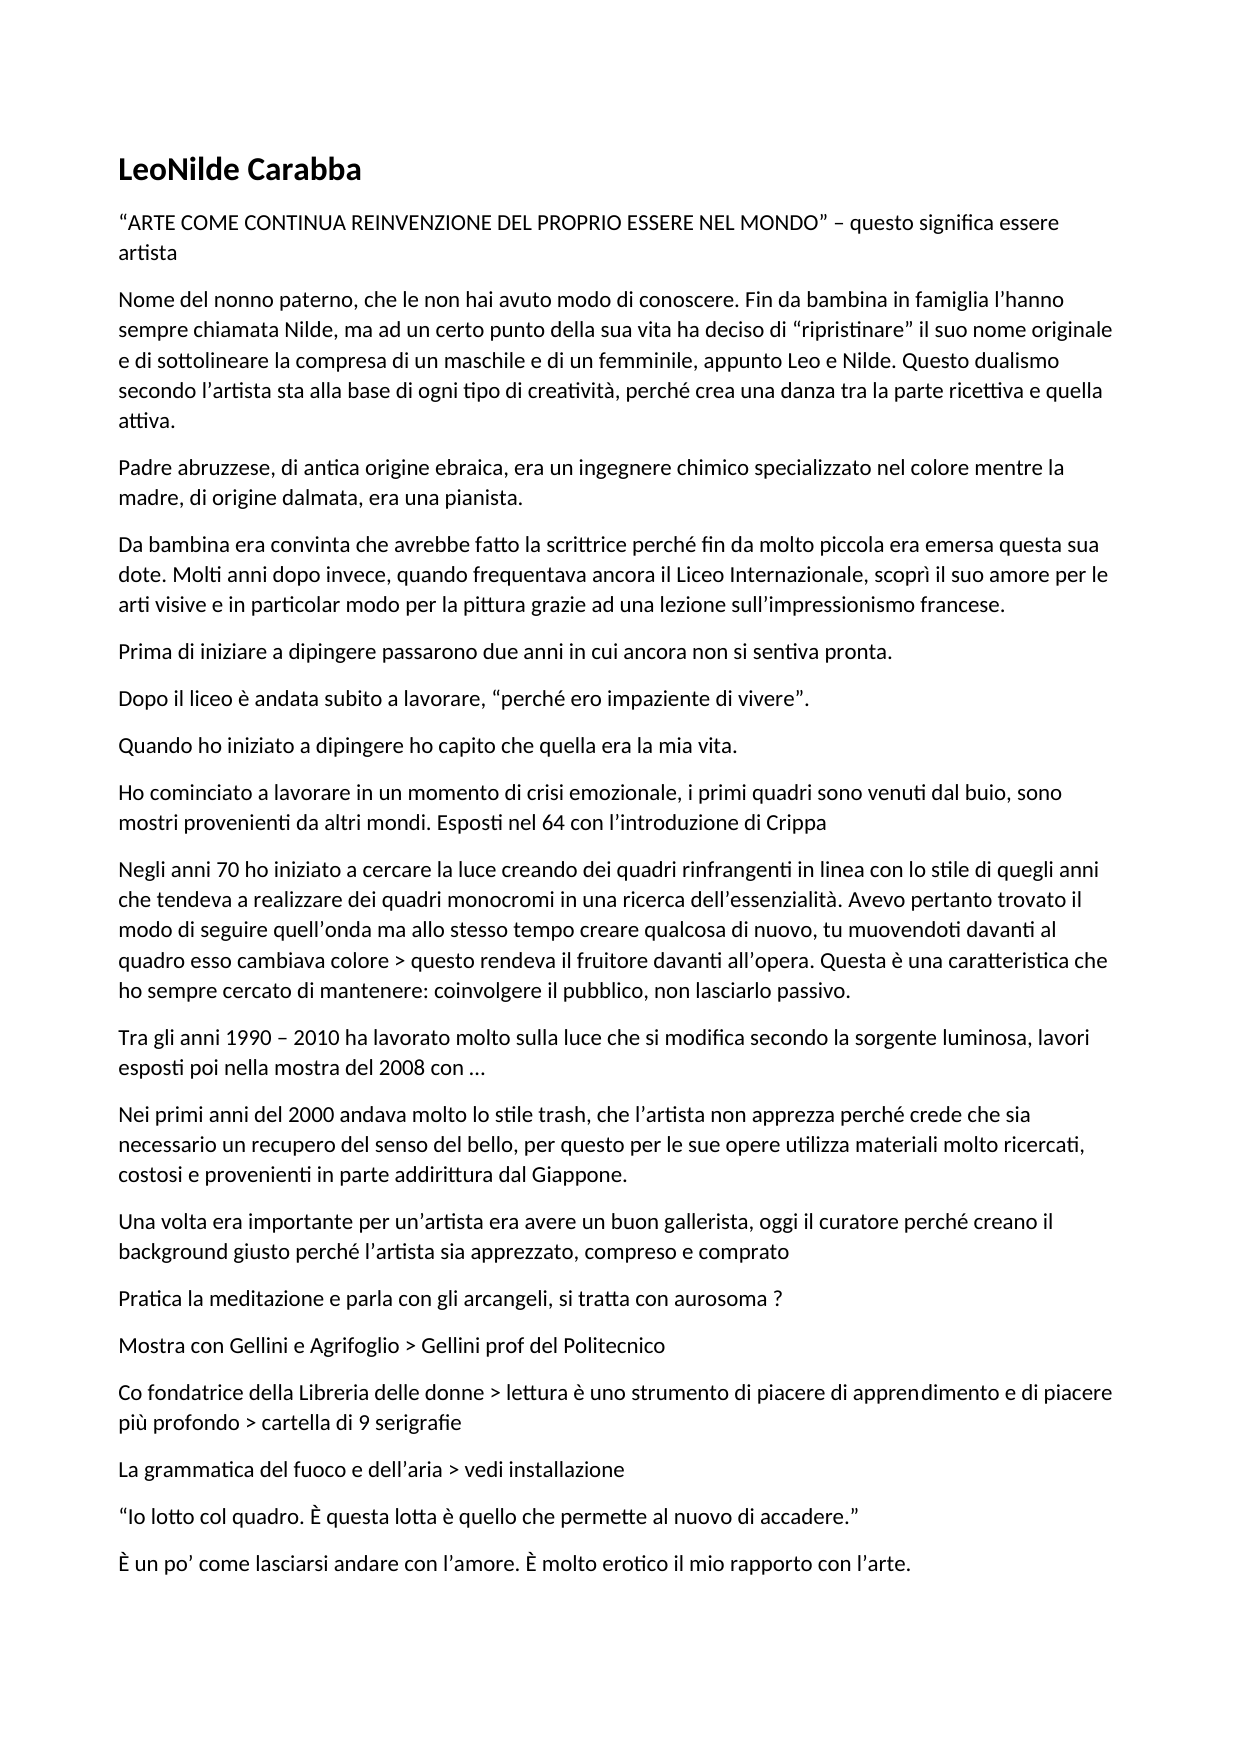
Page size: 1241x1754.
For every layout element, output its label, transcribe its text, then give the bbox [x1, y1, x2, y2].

text “Io lotto col quadro. È questa lotta è quello che permette al nuovo di accadere.” [118, 1502, 1122, 1530]
text La grammatica del fuoco e dell’aria > vedi installazione [118, 1455, 1122, 1483]
text Mostra con Gellini e Agrifoglio > Gellini prof del Politecnico [118, 1331, 1122, 1359]
text È un po’ come lasciarsi andare con l’amore. È molto erotico il mio rapporto con l’arte. [118, 1549, 1122, 1577]
text Padre abruzzese, di antica origine ebraica, era un ingegnere chimico specializzato nel colore mentre la madre, di origine dalmata, era una pianista. [118, 453, 1122, 511]
text Nei primi anni del 2000 andava molto lo stile trash, che l’artista non apprezza perché crede che sia necessario un recupero del senso del bello, per questo per le sue opere utilizza materiali molto ricercati, costosi e provenienti in parte addirittura dal Giappone. [118, 1100, 1122, 1188]
text Prima di iniziare a dipingere passarono due anni in cui ancora non si sentiva pronta. [118, 637, 1122, 665]
text Una volta era importante per un’artista era avere un buon gallerista, oggi il curatore perché creano il background giusto perché l’artista sia apprezzato, compreso e comprato [118, 1207, 1122, 1265]
text Negli anni 70 ho iniziato a cercare la luce creando dei quadri rinfrangenti in linea con lo stile di quegli anni che tendeva a realizzare dei quadri monocromi in una ricerca dell’essenzialità. Avevo pertanto trovato il modo di seguire quell’onda ma allo stesso tempo creare qualcosa di nuovo, tu muovendoti davanti al quadro esso cambiava colore > questo rendeva il fruitore davanti all’opera. Questa è una caratteristica che ho sempre cercato di mantenere: coinvolgere il pubblico, non lasciarlo passivo. [118, 855, 1122, 1004]
text Ho cominciato a lavorare in un momento di crisi emozionale, i primi quadri sono venuti dal buio, sono mostri provenienti da altri mondi. Esposti nel 64 con l’introduzione di Crippa [118, 778, 1122, 836]
text Dopo il liceo è andata subito a lavorare, “perché ero impaziente di vivere”. [118, 684, 1122, 712]
text LeoNilde Carabba [118, 148, 1122, 188]
text Pratica la meditazione e parla con gli arcangeli, si tratta con aurosoma ? [118, 1284, 1122, 1312]
text Quando ho iniziato a dipingere ho capito che quella era la mia vita. [118, 731, 1122, 759]
text “ARTE COME CONTINUA REINVENZIONE DEL PROPRIO ESSERE NEL MONDO” – questo significa essere artista [118, 208, 1122, 266]
text Co fondatrice della Libreria delle donne > lettura è uno strumento di piacere di apprendimento e di piacere più profondo > cartella di 9 serigrafie [118, 1378, 1122, 1436]
text Tra gli anni 1990 – 2010 ha lavorato molto sulla luce che si modifica secondo la sorgente luminosa, lavori esposti poi nella mostra del 2008 con … [118, 1023, 1122, 1081]
text Nome del nonno paterno, che le non hai avuto modo di conoscere. Fin da bambina in famiglia l’hanno sempre chiamata Nilde, ma ad un certo punto della sua vita ha deciso di “ripristinare” il suo nome originale e di sottolineare la compresa di un maschile e di un femminile, appunto Leo e Nilde. Questo dualismo secondo l’artista sta alla base di ogni tipo di creatività, perché crea una danza tra la parte ricettiva e quella attiva. [118, 285, 1122, 434]
text Da bambina era convinta che avrebbe fatto la scrittrice perché fin da molto piccola era emersa questa sua dote. Molti anni dopo invece, quando frequentava ancora il Liceo Internazionale, scoprì il suo amore per le arti visive e in particolar modo per la pittura grazie ad una lezione sull’impressionismo francese. [118, 530, 1122, 618]
